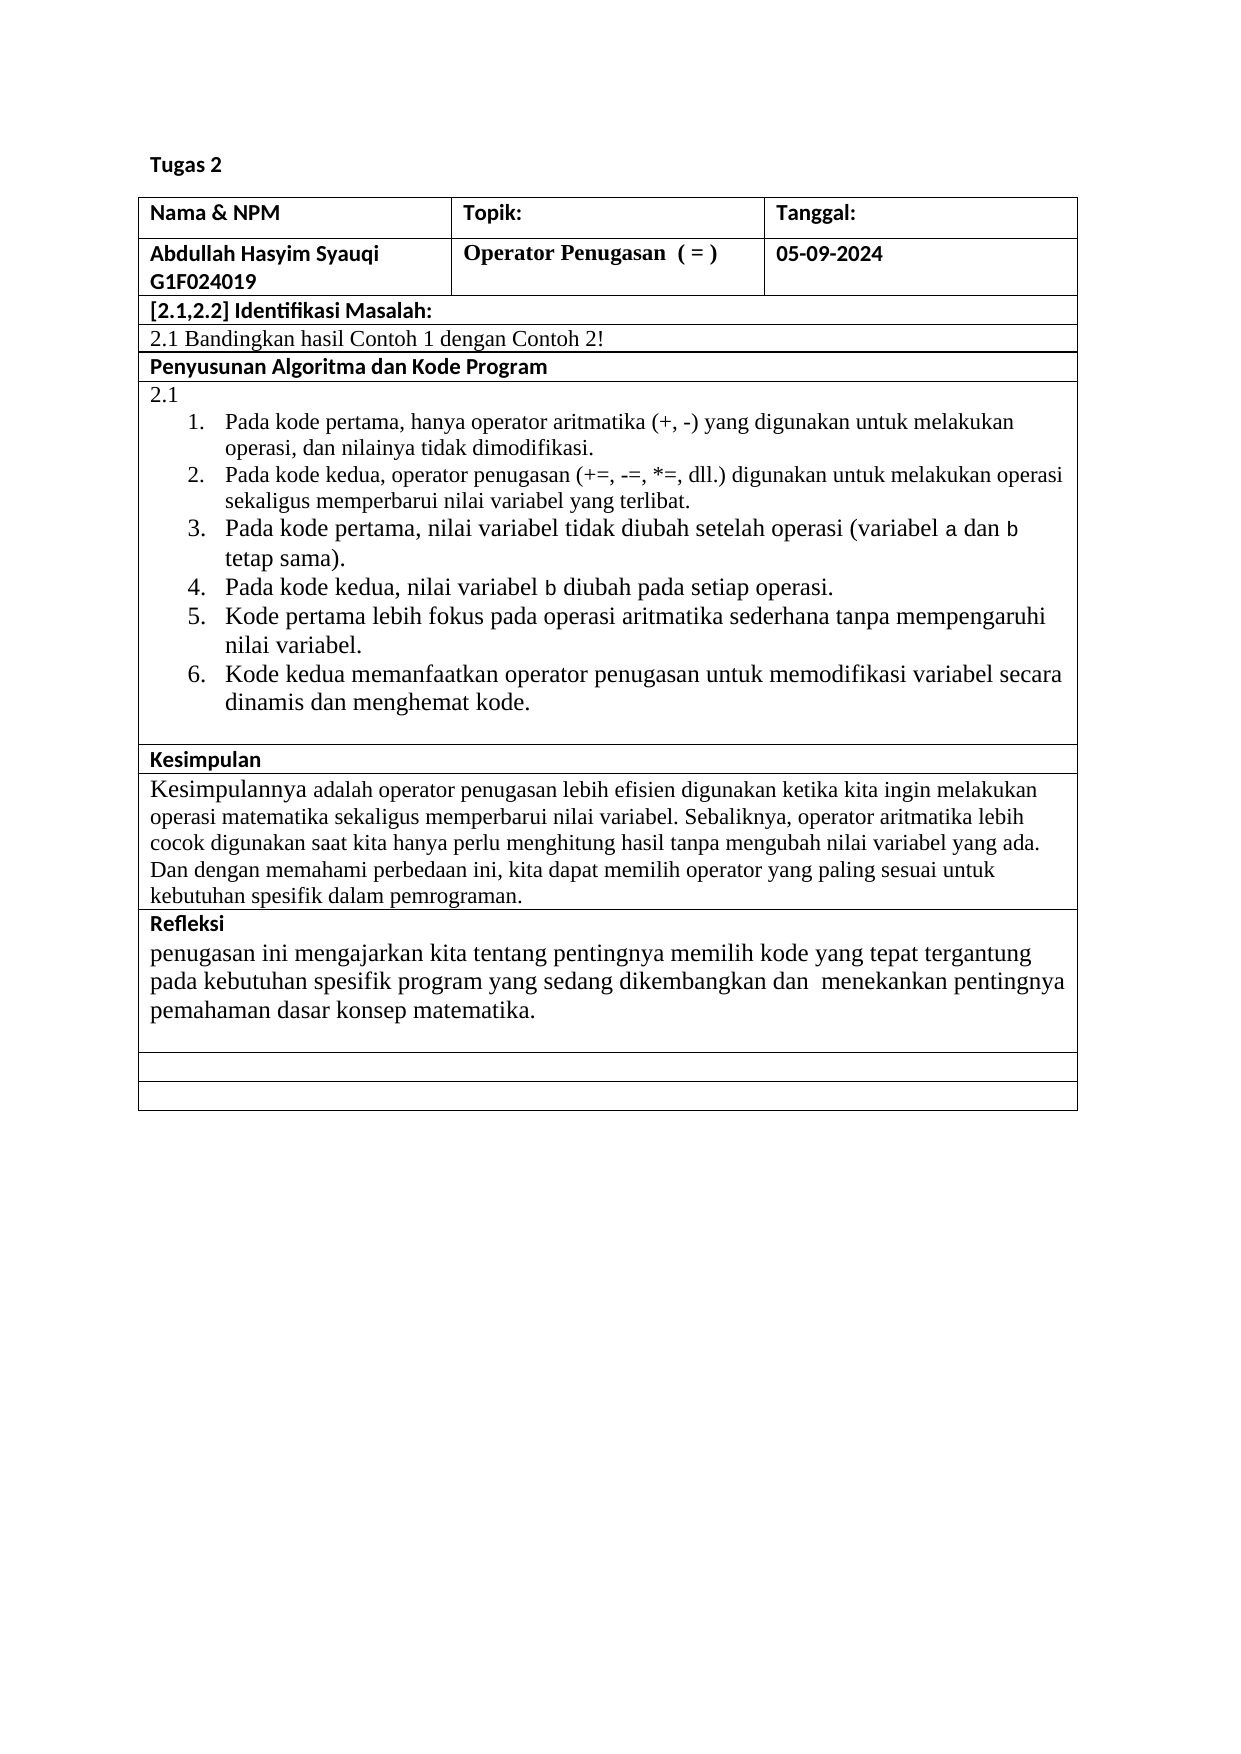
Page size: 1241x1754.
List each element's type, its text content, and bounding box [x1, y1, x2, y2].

table_cell Abdullah Hasyim Syauqi G1F024019 [139, 239, 451, 295]
table_cell Refleksi penugasan ini mengajarkan kita tentang pentingnya memilih kode yang tepat tergantung pada kebutuhan spesifik program yang sedang dikembangkan dan menekankan pentingnya pemahaman dasar konsep matematika. [139, 910, 1077, 1052]
table_cell Kesimpulan [139, 745, 1077, 773]
table_cell [2.1,2.2] Identifikasi Masalah: [139, 296, 1077, 324]
table_cell 2.1 Pada kode pertama, hanya operator aritmatika (+, -) yang digunakan untuk melakukan operasi, dan nilainya tidak dimodifikasi. Pada kode kedua, operator penugasan (+=, -=, *=, dll.) digunakan untuk melakukan operasi sekaligus memperbarui nilai variabel yang terlibat. Pada kode pertama, nilai variabel tidak diubah setelah operasi (variabel a dan b tetap sama). Pada kode kedua, nilai variabel b diubah pada setiap operasi. Kode pertama lebih fokus pada operasi aritmatika sederhana tanpa mempengaruhi nilai variabel. Kode kedua memanfaatkan operator penugasan untuk memodifikasi variabel secara dinamis dan menghemat kode. [139, 382, 1077, 744]
table_cell [139, 1053, 1077, 1081]
table_cell Kesimpulannya adalah operator penugasan lebih efisien digunakan ketika kita ingin melakukan operasi matematika sekaligus memperbarui nilai variabel. Sebaliknya, operator aritmatika lebih cocok digunakan saat kita hanya perlu menghitung hasil tanpa mengubah nilai variabel yang ada. Dan dengan memahami perbedaan ini, kita dapat memilih operator yang paling sesuai untuk kebutuhan spesifik dalam pemrograman. [139, 774, 1077, 908]
table_cell Penyusunan Algoritma dan Kode Program [139, 353, 1077, 381]
table_cell Operator Penugasan ( = ) [452, 239, 764, 295]
table_header Tanggal: [765, 198, 1077, 238]
table_cell 05-09-2024 [765, 239, 1077, 295]
table_cell [139, 1082, 1077, 1110]
table_header Topik: [452, 198, 764, 238]
text Tugas 2 [150, 150, 1090, 178]
table_cell 2.1 Bandingkan hasil Contoh 1 dengan Contoh 2! [139, 325, 1077, 351]
table_header Nama & NPM [139, 198, 451, 238]
